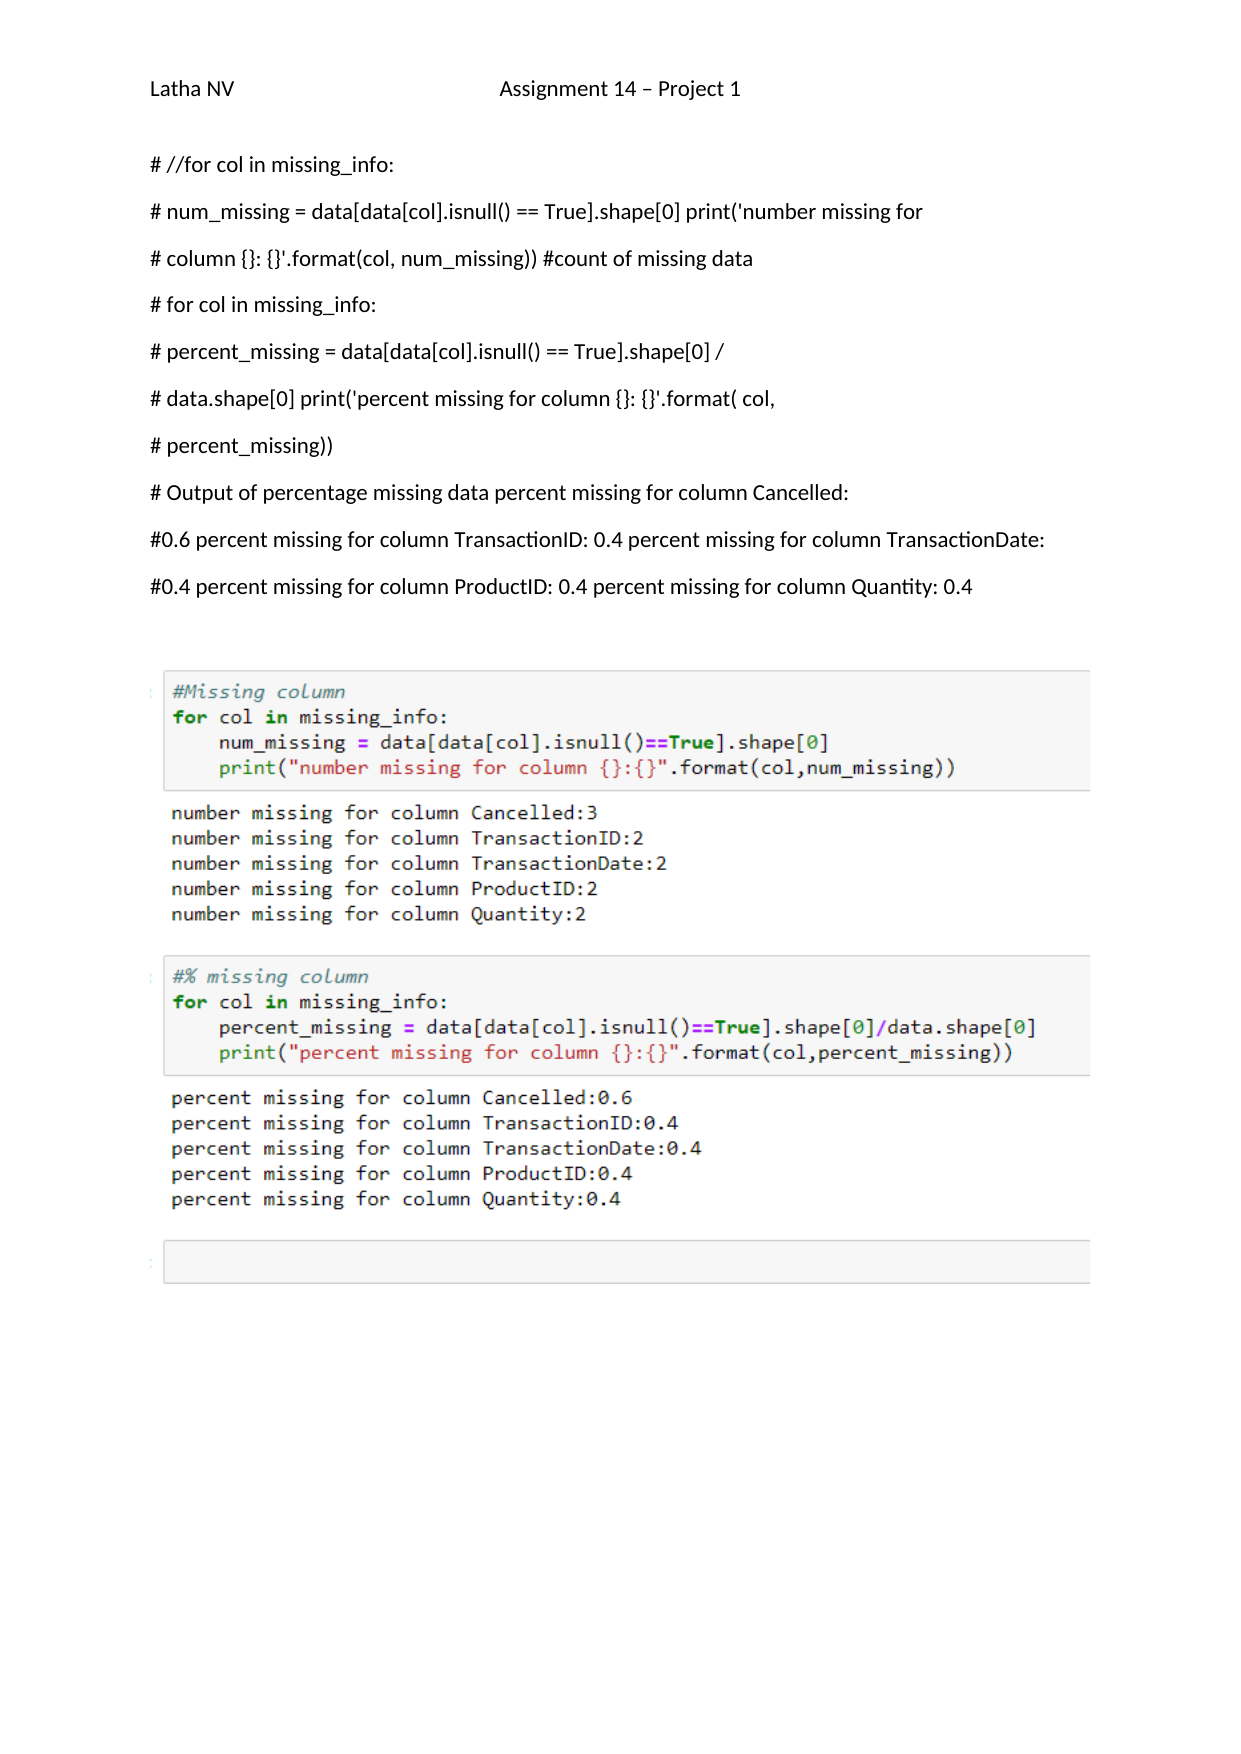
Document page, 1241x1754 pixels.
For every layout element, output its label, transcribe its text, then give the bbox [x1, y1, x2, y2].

text # num_missing = data[data[col].isnull() == True].shape[0] print('number missing for [150, 197, 1090, 225]
text # percent_missing = data[data[col].isnull() == True].shape[0] / [150, 337, 1090, 366]
text # percent_missing)) [150, 431, 1090, 459]
text # data.shape[0] print('percent missing for column {}: {}'.format( col, [150, 384, 1090, 412]
text #0.4 percent missing for column ProductID: 0.4 percent missing for column Quantity: 0.4 [150, 572, 1090, 600]
text # column {}: {}'.format(col, num_missing)) #count of missing data [150, 244, 1090, 272]
text #0.6 percent missing for column TransactionID: 0.4 percent missing for column TransactionDate: [150, 525, 1090, 553]
text # for col in missing_info: [150, 291, 1090, 319]
text # Output of percentage missing data percent missing for column Cancelled: [150, 478, 1090, 506]
text # //for col in missing_info: [150, 150, 1090, 178]
picture [150, 665, 1091, 1284]
